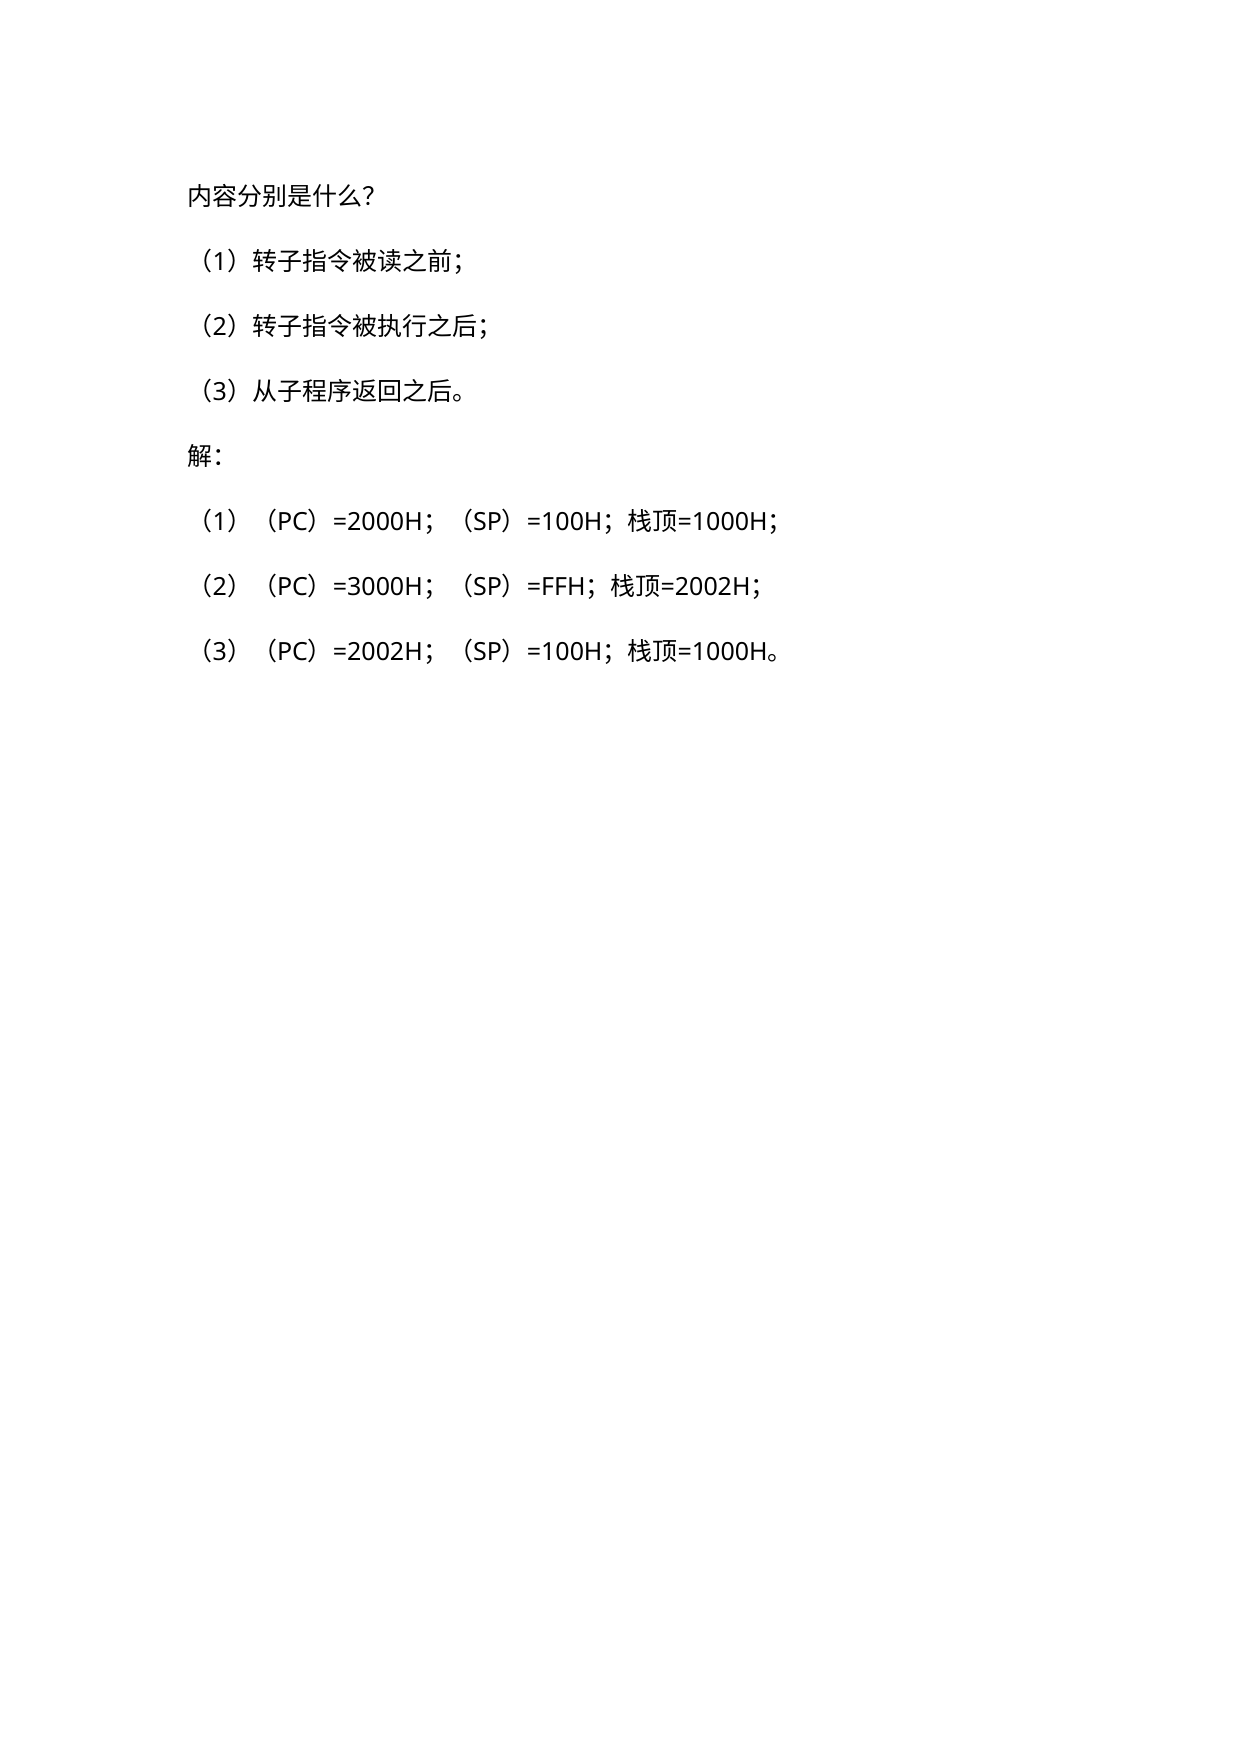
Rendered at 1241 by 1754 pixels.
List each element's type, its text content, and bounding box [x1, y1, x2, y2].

text 解： [187, 422, 1053, 487]
text （3）从子程序返回之后。 [187, 357, 1053, 422]
text （1）转子指令被读之前； [187, 227, 1053, 292]
text （2）转子指令被执行之后； [187, 292, 1053, 357]
text （1）（PC）=2000H；（SP）=100H；栈顶=1000H； [187, 487, 1053, 552]
text （3）（PC）=2002H；（SP）=100H；栈顶=1000H。 [187, 617, 1053, 682]
text （2）（PC）=3000H；（SP）=FFH；栈顶=2002H； [187, 552, 1053, 617]
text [187, 162, 1053, 227]
